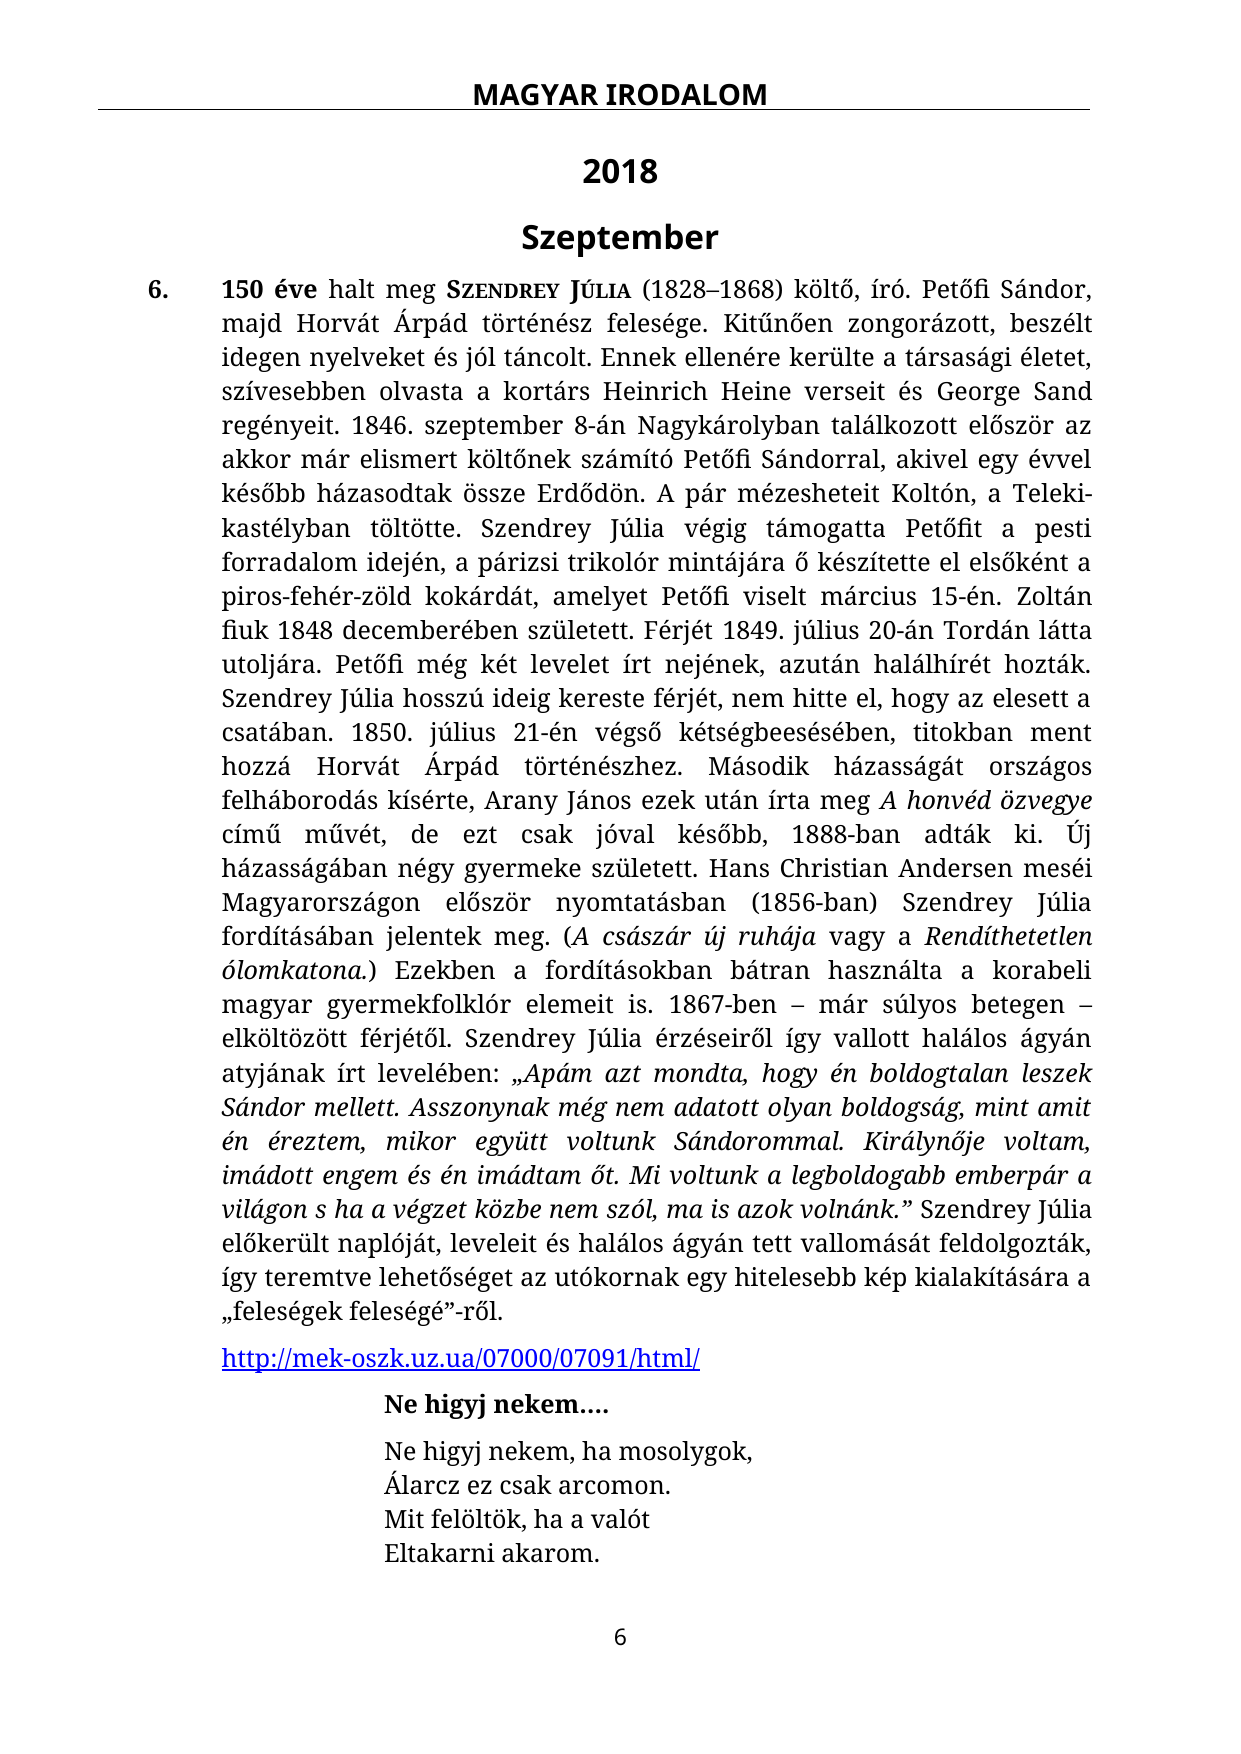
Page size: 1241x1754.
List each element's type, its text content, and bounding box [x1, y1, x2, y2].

text Ne higyj nekem…. [310, 1387, 1093, 1421]
text Szeptember [148, 214, 1093, 259]
text 2018 [148, 148, 1093, 193]
text Ne higyj nekem, ha mosolygok, Álarcz ez csak arcomon. Mit felöltök, ha a valót Eltakarni akarom. [310, 1433, 1093, 1569]
text http://mek-oszk.uz.ua/07000/07091/html/ [221, 1340, 1093, 1374]
